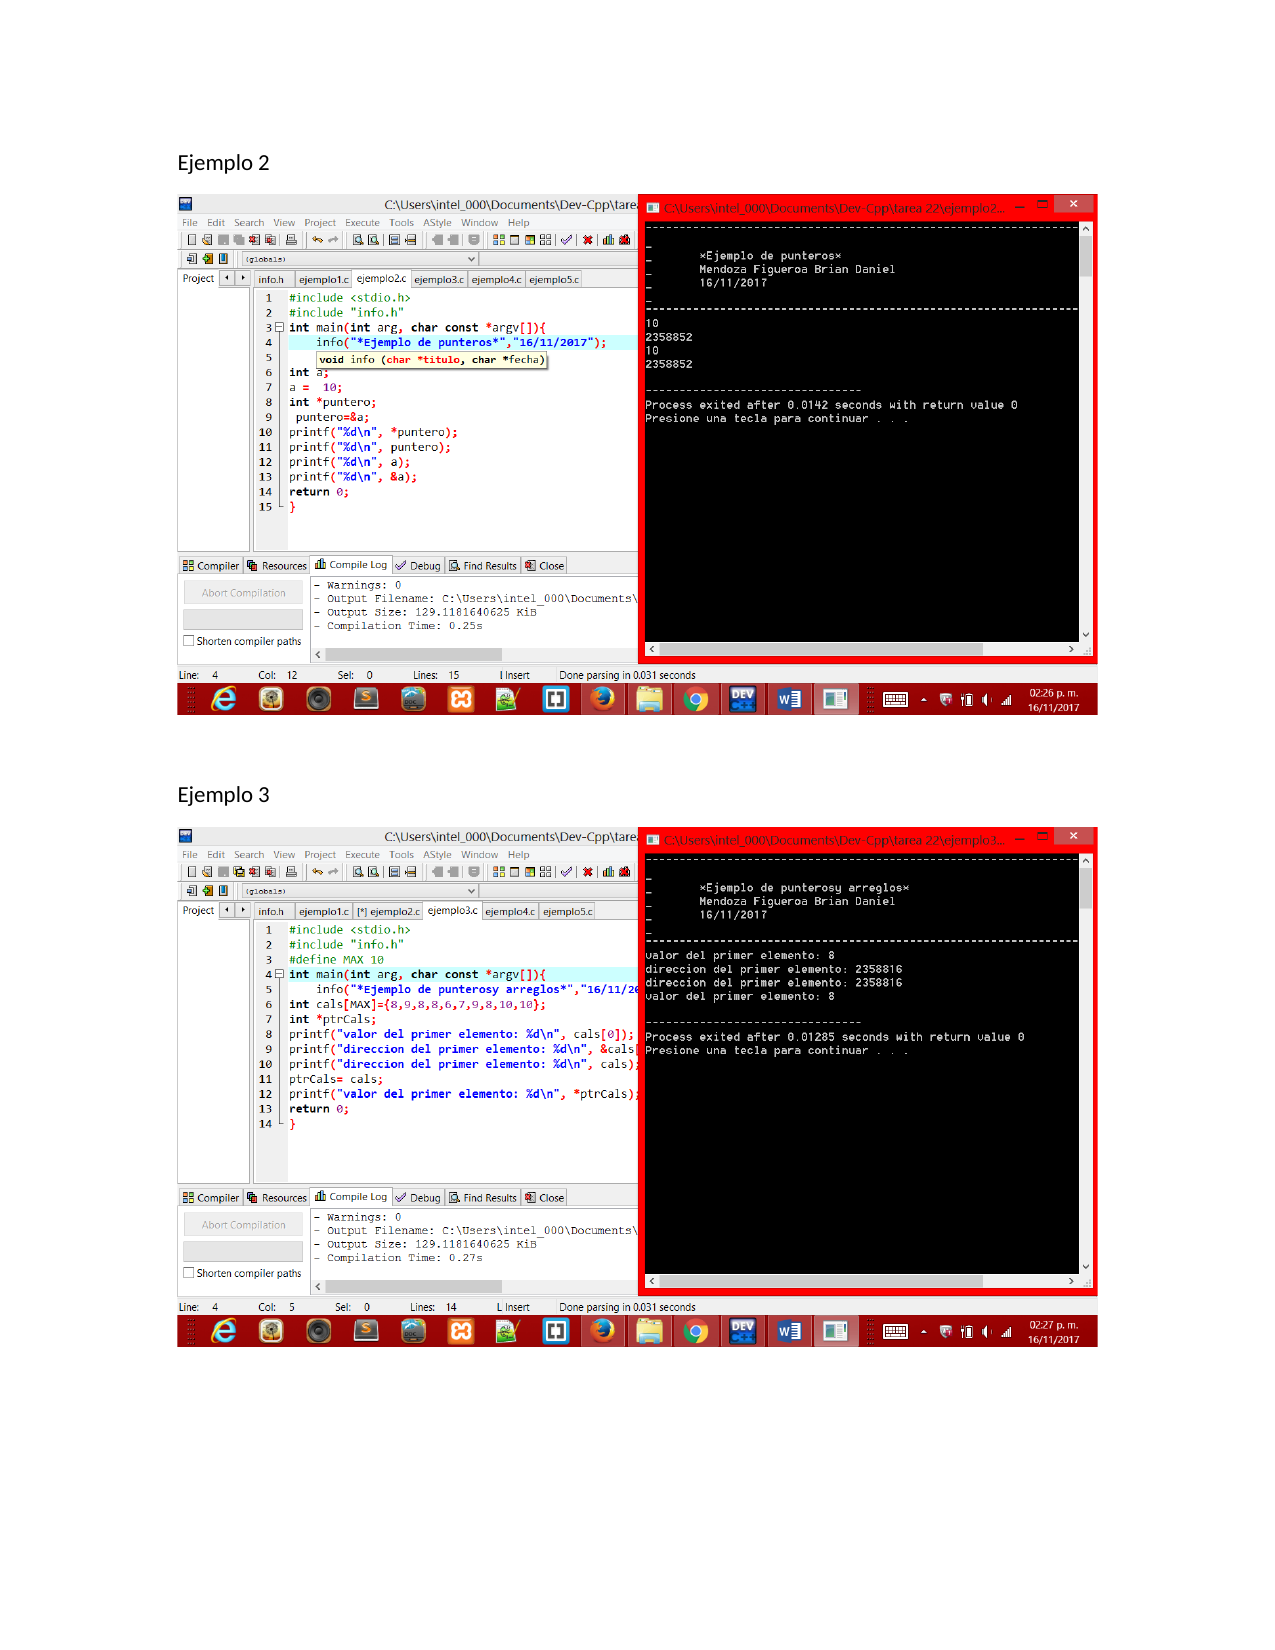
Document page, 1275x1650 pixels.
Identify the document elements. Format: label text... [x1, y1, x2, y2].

text Ejemplo 2 [177, 148, 1098, 176]
picture [177, 194, 1098, 715]
text Ejemplo 3 [177, 780, 1098, 808]
picture [177, 827, 1098, 1347]
